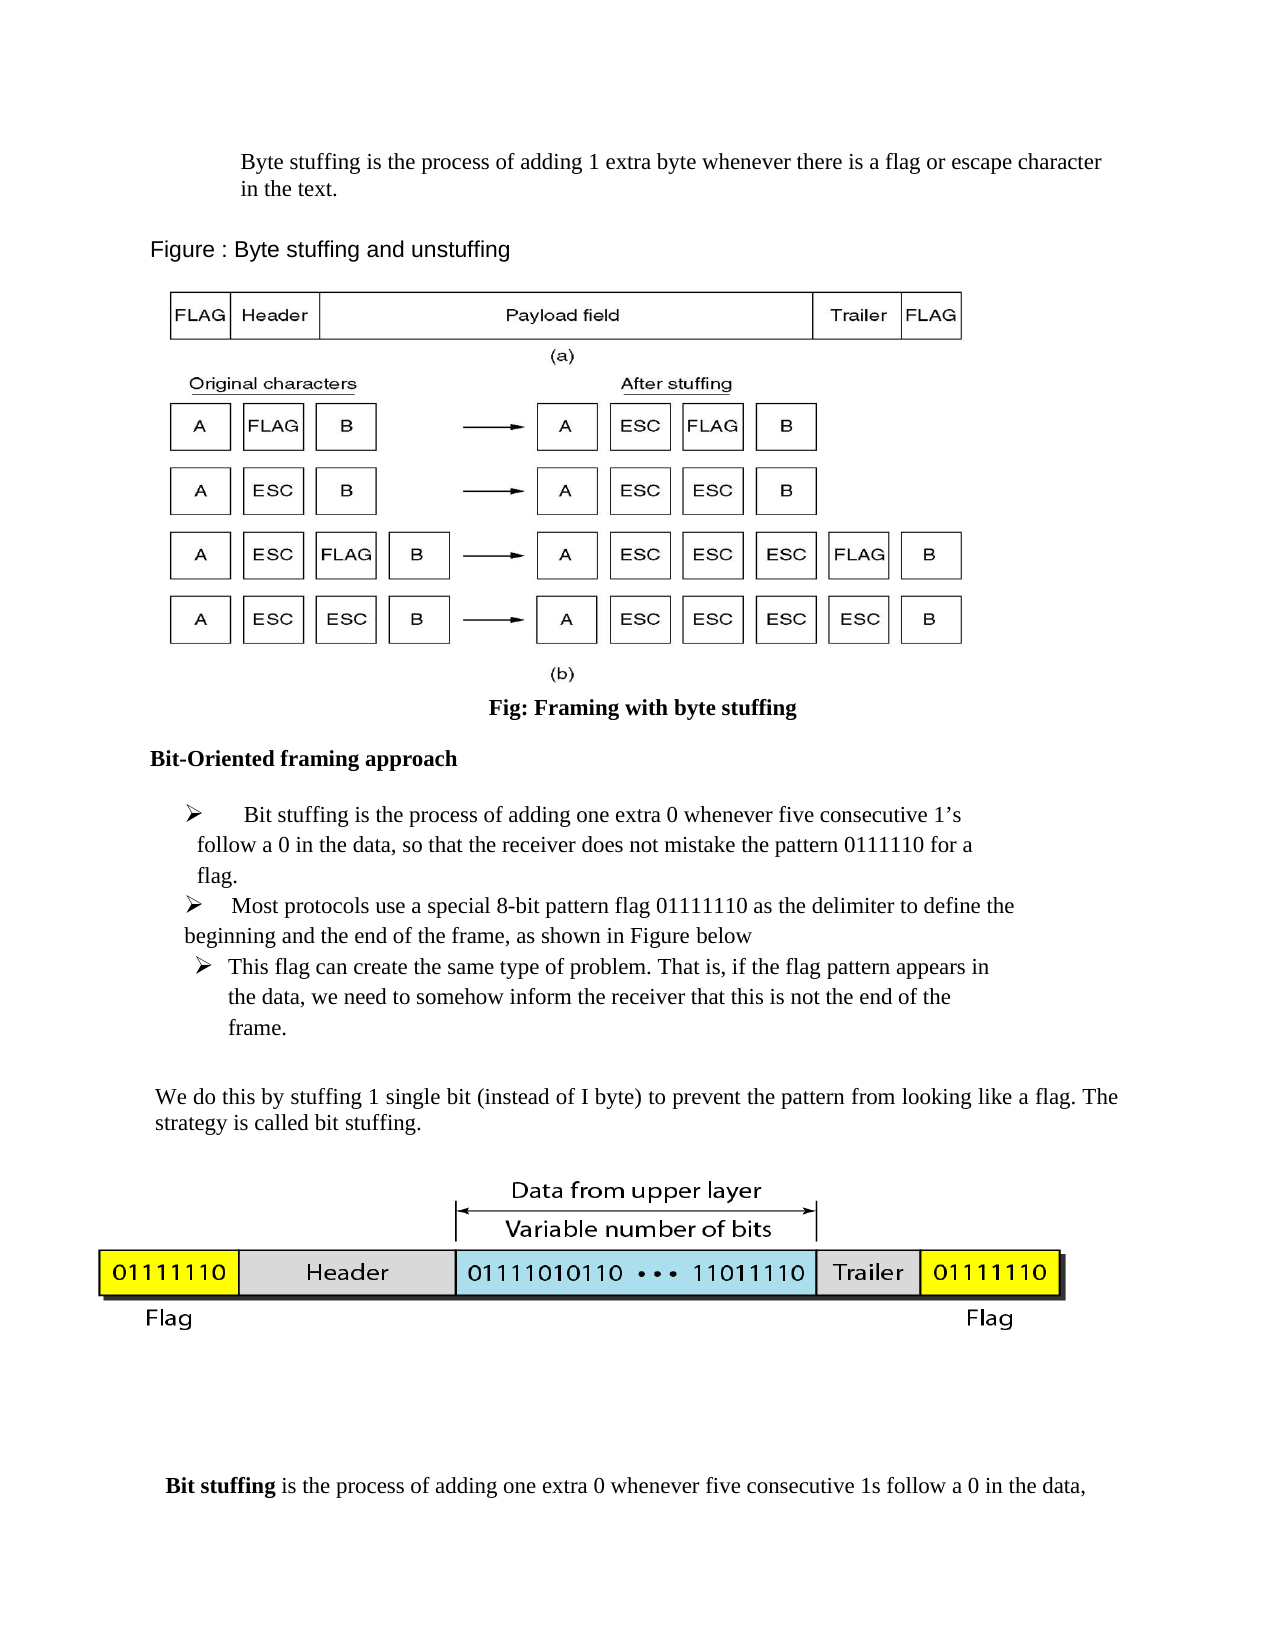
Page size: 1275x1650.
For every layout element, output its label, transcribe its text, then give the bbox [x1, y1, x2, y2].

text Byte stuffing is the process of adding 1 extra byte whenever there is a flag or escape character in the text. [240, 148, 1125, 201]
list Bit stuffing is the process of adding one extra 0 whenever five consecutive 1’s follow a 0 in the data, so that the receiver does not mistake the pattern 0111110 for a flag. [184, 801, 1011, 888]
list Most protocols use a special 8-bit pattern flag 01111110 as the delimiter to define the beginning and the end of the frame, as shown in Figure below [184, 892, 1085, 949]
picture [98, 1181, 1066, 1330]
text We do this by stuffing 1 single bit (instead of I byte) to prevent the pattern from looking like a flag. The strategy is called bit stuffing. [155, 1083, 1120, 1135]
picture [169, 291, 964, 684]
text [165, 1472, 1095, 1499]
text Figure : Byte stuffing and unstuffing [150, 236, 1125, 262]
list This flag can create the same type of problem. That is, if the flag pattern appears in the data, we need to somehow inform the receiver that this is not the end of the frame. [194, 953, 1013, 1040]
subtitle Bit-Oriented framing approach [150, 745, 1125, 772]
